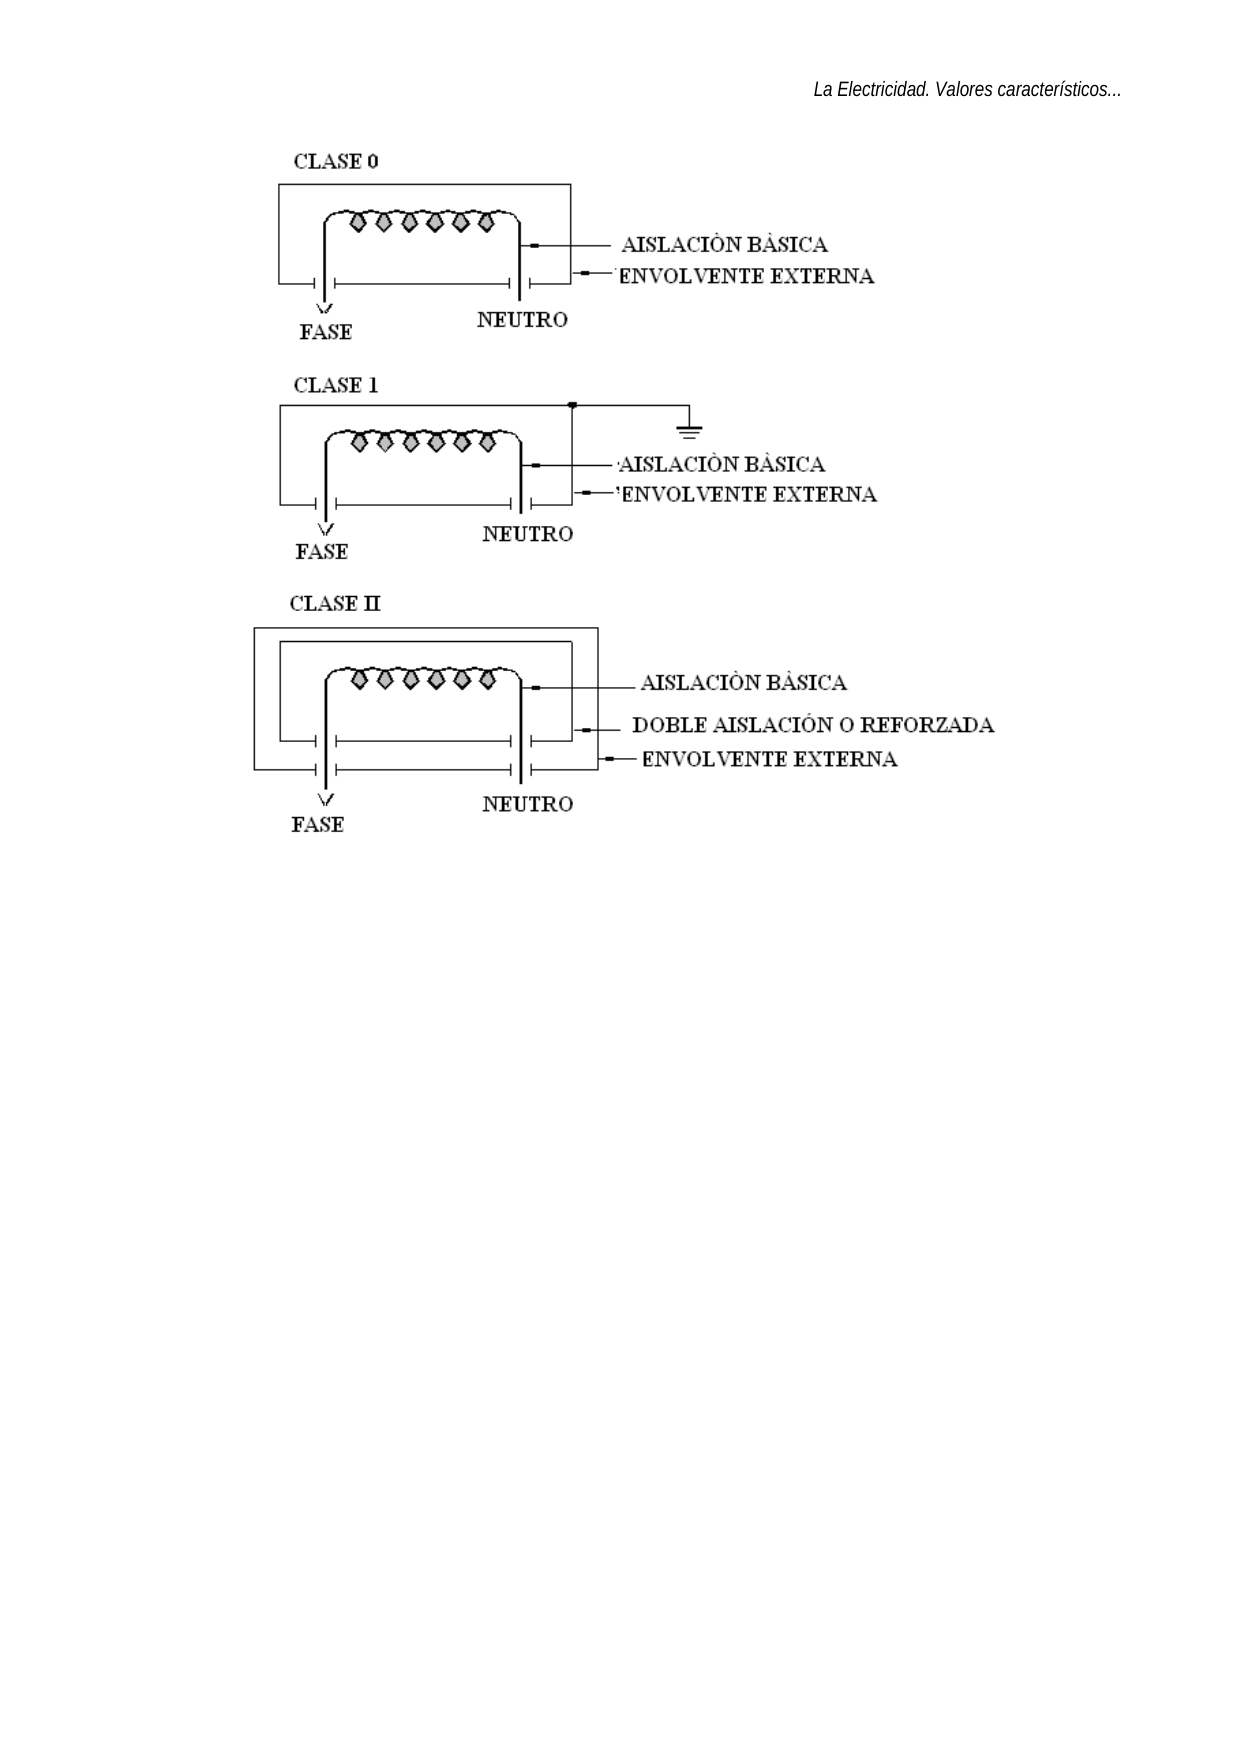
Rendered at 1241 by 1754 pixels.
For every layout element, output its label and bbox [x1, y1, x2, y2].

picture [217, 132, 1023, 858]
